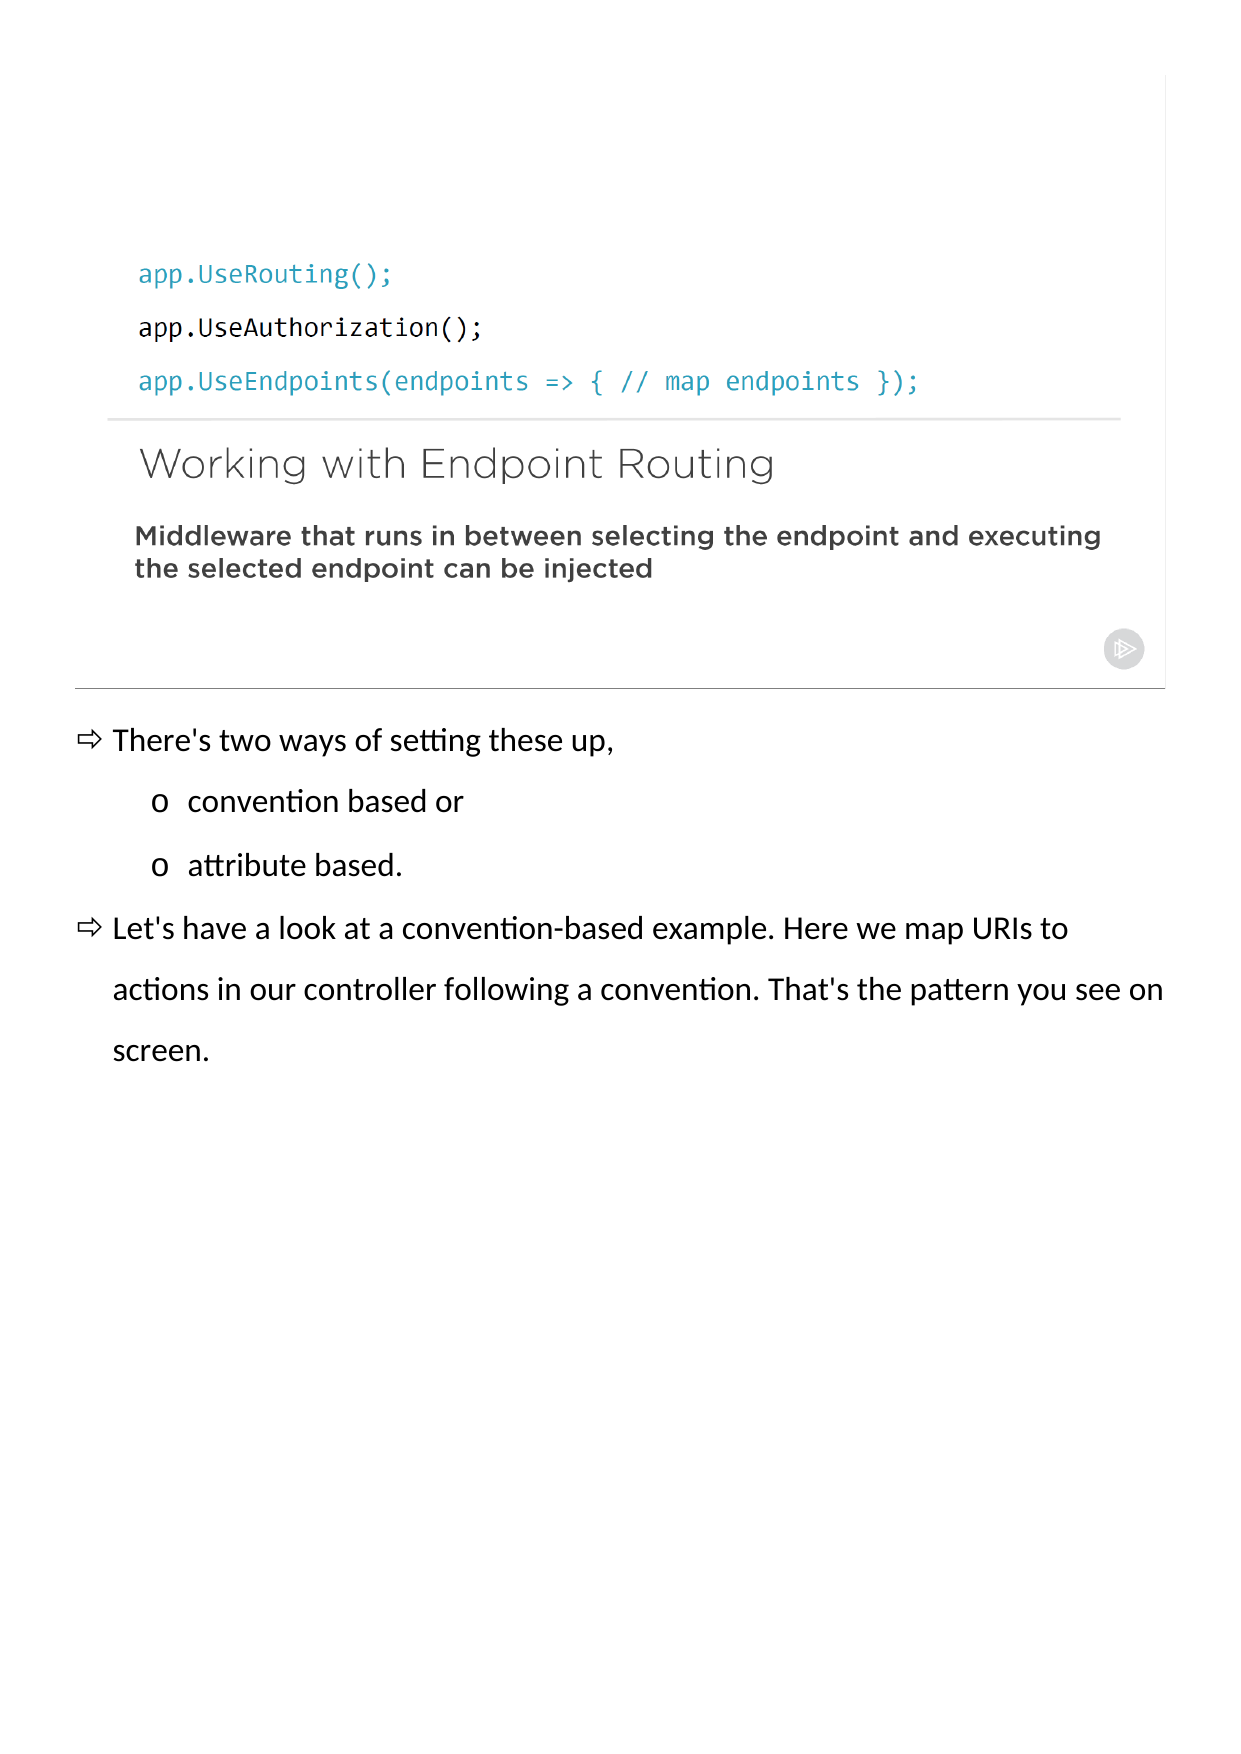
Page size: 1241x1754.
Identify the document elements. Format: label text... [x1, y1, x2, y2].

list attribute based. [150, 844, 1165, 886]
list There's two ways of setting these up, [75, 719, 1165, 759]
picture [75, 75, 1166, 689]
list convention based or [150, 780, 1165, 822]
list Let's have a look at a convention-based example. Here we map URIs to actions in our controller following a convention. That's the pattern you see on screen. [75, 907, 1165, 1070]
